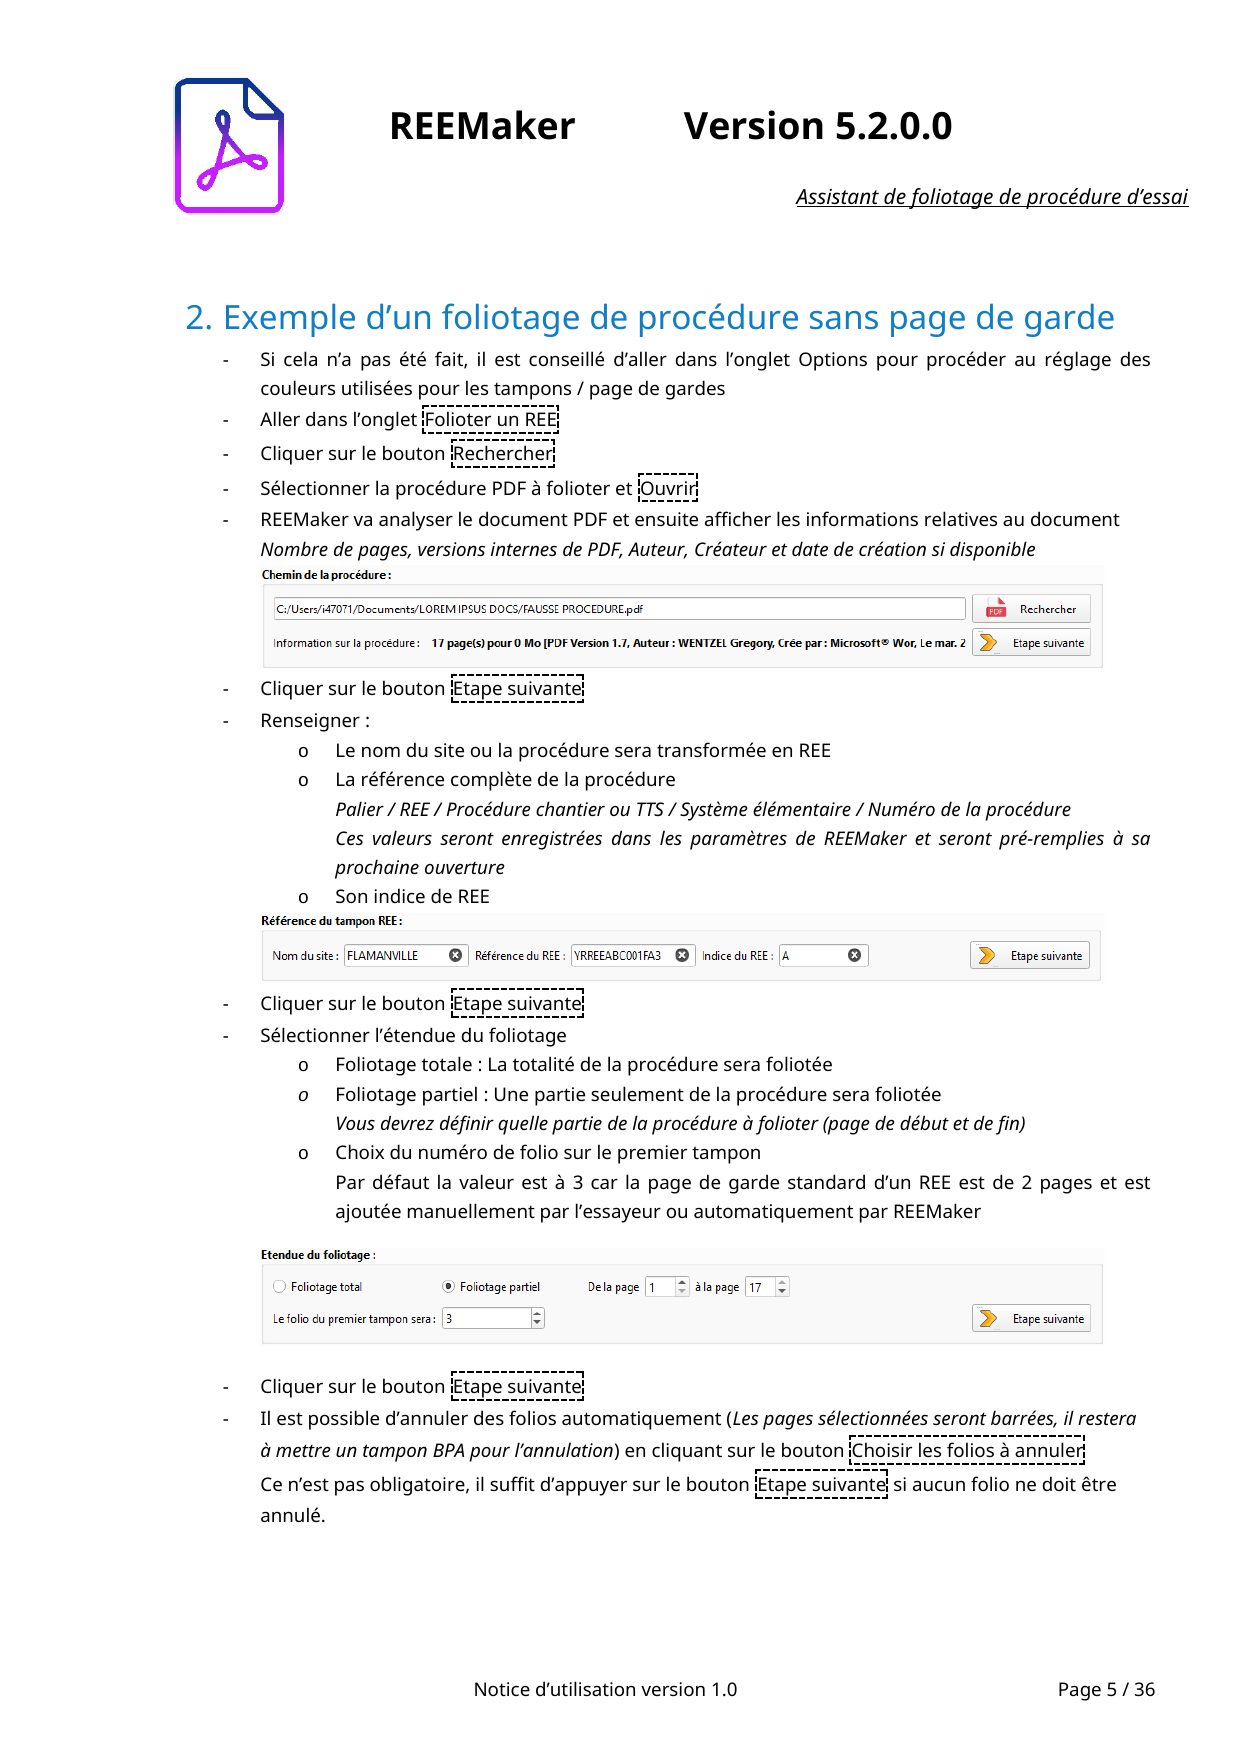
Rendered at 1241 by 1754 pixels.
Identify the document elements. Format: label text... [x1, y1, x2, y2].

list Par défaut la valeur est à 3 car la page de garde standard d’un REE est de 2 pages et est ajoutée manuellement par l’essayeur ou automatiquement par REEMaker [335, 1169, 1152, 1224]
list Cliquer sur le bouton Etape suivante [223, 1371, 1152, 1401]
list Foliotage totale : La totalité de la procédure sera foliotée [298, 1051, 1152, 1077]
list Cliquer sur le bouton Rechercher [223, 439, 1152, 468]
list Foliotage partiel : Une partie seulement de la procédure sera foliotée Vous devrez définir quelle partie de la procédure à folioter (page de début et de fin) [298, 1081, 1152, 1136]
list Ce n’est pas obligatoire, il suffit d’appuyer sur le bouton Etape suivante si aucun folio ne doit être annulé. [260, 1469, 1152, 1528]
list Si cela n’a pas été fait, il est conseillé d’aller dans l’onglet Options pour procéder au réglage des couleurs utilisées pour les tampons / page de gardes [223, 346, 1152, 401]
list Cliquer sur le bouton Etape suivante [223, 988, 1152, 1018]
picture [260, 565, 1105, 669]
list Cliquer sur le bouton Etape suivante [223, 673, 1152, 703]
list Choix du numéro de folio sur le premier tampon [298, 1139, 1152, 1165]
list Sélectionner l’étendue du foliotage [223, 1022, 1152, 1047]
list Sélectionner la procédure PDF à folioter et Ouvrir [223, 473, 1152, 502]
list Renseigner : [223, 708, 1152, 733]
picture [260, 1248, 1105, 1346]
picture [147, 73, 319, 217]
list REEMaker va analyser le document PDF et ensuite afficher les informations relatives au document Nombre de pages, versions internes de PDF, Auteur, Créateur et date de création si disponible [223, 507, 1152, 562]
picture [260, 913, 1105, 984]
subtitle Exemple d’un foliotage de procédure sans page de garde [185, 294, 1152, 339]
list Son indice de REE [298, 884, 1152, 909]
list Le nom du site ou la procédure sera transformée en REE [298, 737, 1152, 763]
list Aller dans l’onglet Folioter un REE [223, 404, 1152, 434]
list Il est possible d’annuler des folios automatiquement (Les pages sélectionnées seront barrées, il restera à mettre un tampon BPA pour l’annulation) en cliquant sur le bouton Choisir les folios à annuler [223, 1405, 1152, 1465]
list La référence complète de la procédure Palier / REE / Procédure chantier ou TTS / Système élémentaire / Numéro de la procédure [298, 766, 1152, 821]
list Ces valeurs seront enregistrées dans les paramètres de REEMaker et seront pré-remplies à sa prochaine ouverture [335, 825, 1152, 880]
